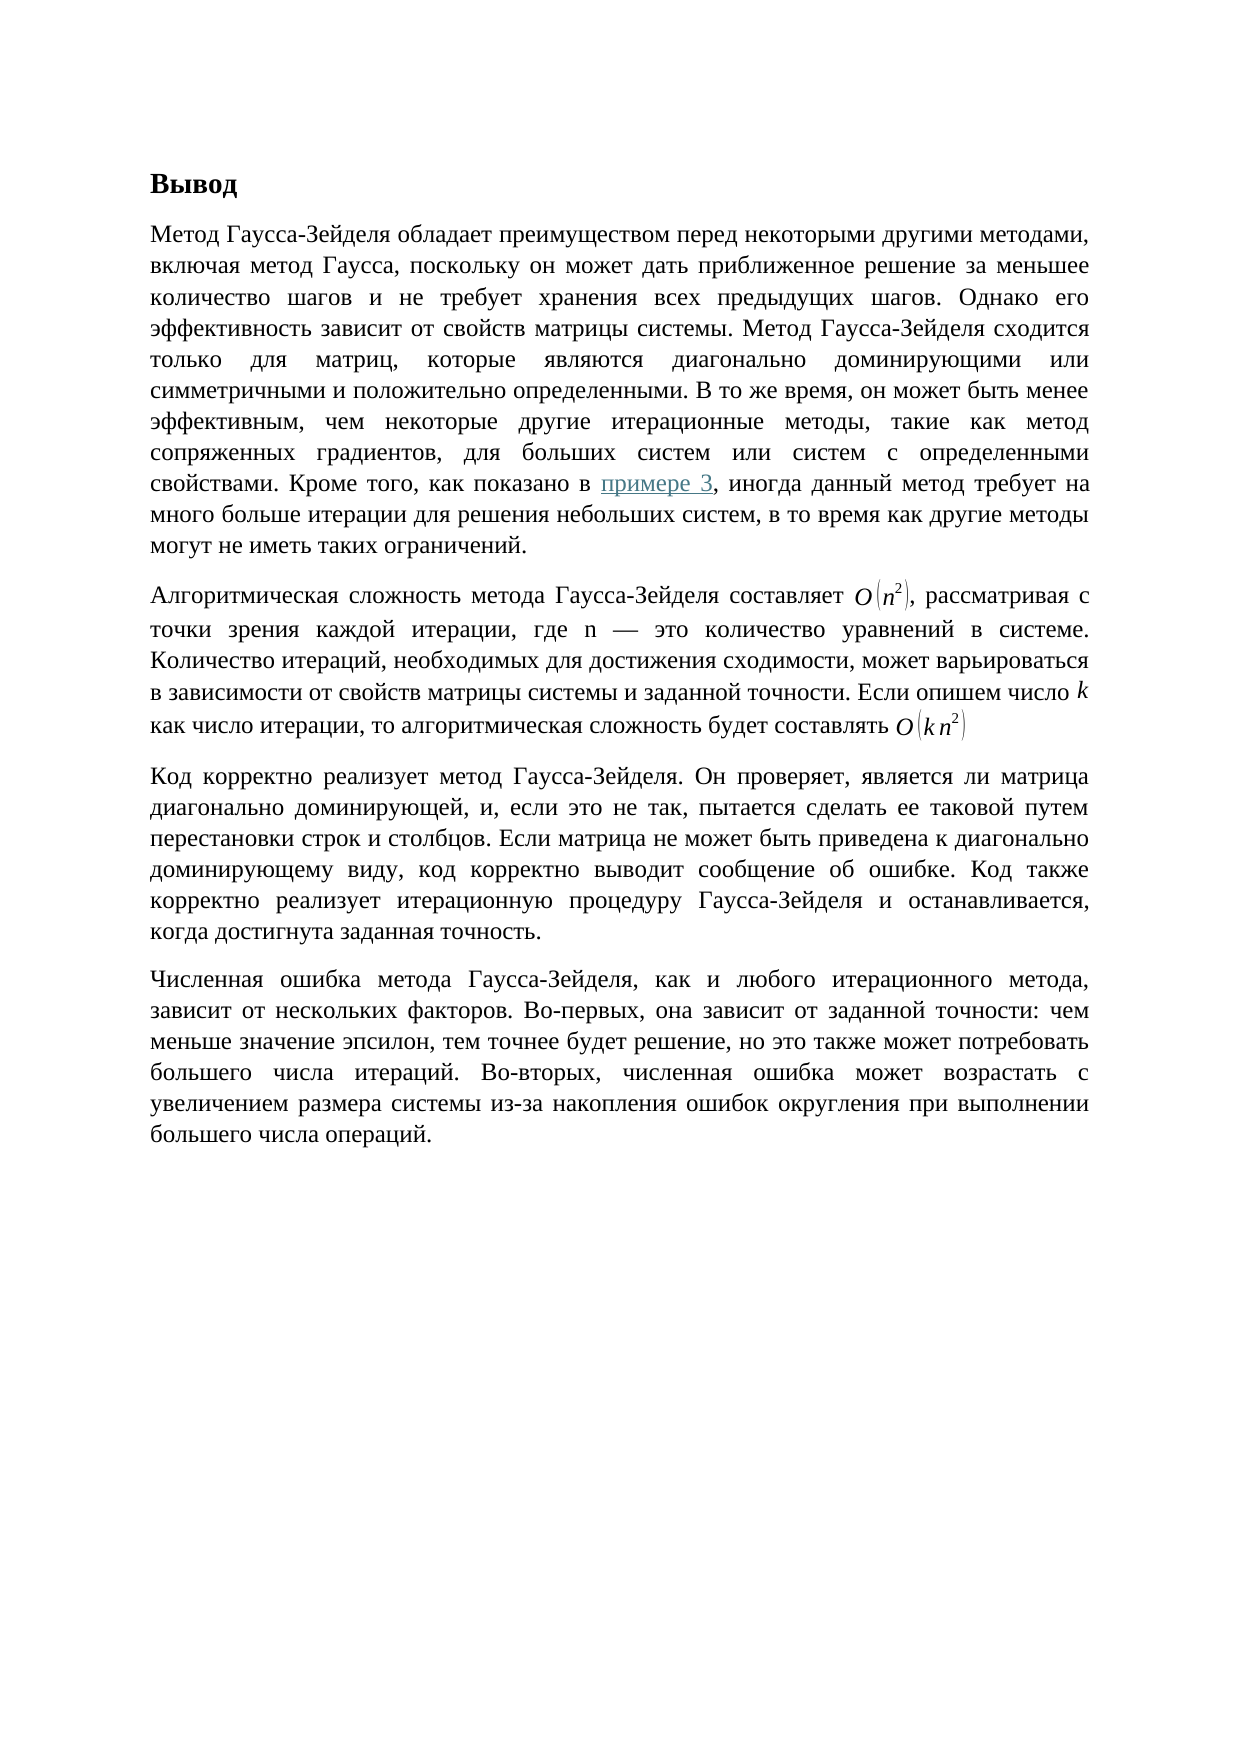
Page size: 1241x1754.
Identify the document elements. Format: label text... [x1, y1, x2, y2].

text Код корректно реализует метод Гаусса-Зейделя. Он проверяет, является ли матрица диагонально доминирующей, и, если это не так, пытается сделать ее таковой путем перестановки строк и столбцов. Если матрица не может быть приведена к диагонально доминирующему виду, код корректно выводит сообщение об ошибке. Код также корректно реализует итерационную процедуру Гаусса-Зейделя и останавливается, когда достигнута заданная точность. [150, 761, 1090, 945]
text Метод Гаусса-Зейделя обладает преимуществом перед некоторыми другими методами, включая метод Гаусса, поскольку он может дать приближенное решение за меньшее количество шагов и не требует хранения всех предыдущих шагов. Однако его эффективность зависит от свойств матрицы системы. Метод Гаусса-Зейделя сходится только для матриц, которые являются диагонально доминирующими или симметричными и положительно определенными. В то же время, он может быть менее эффективным, чем некоторые другие итерационные методы, такие как метод сопряженных градиентов, для больших систем или систем с определенными свойствами. Кроме того, как показано в примере 3, иногда данный метод требует на много больше итерации для решения небольших систем, в то время как другие методы могут не иметь таких ограничений. [150, 219, 1090, 559]
text Алгоритмическая сложность метода Гаусса-Зейделя составляет , рассматривая с точки зрения каждой итерации, где n — это количество уравнений в системе. Количество итераций, необходимых для достижения сходимости, может варьироваться в зависимости от свойств матрицы системы и заданной точности. Если опишем число как число итерации, то алгоритмическая сложность будет составлять [150, 578, 1090, 742]
text Численная ошибка метода Гаусса-Зейделя, как и любого итерационного метода, зависит от нескольких факторов. Во-первых, она зависит от заданной точности: чем меньше значение эпсилон, тем точнее будет решение, но это также может потребовать большего числа итераций. Во-вторых, численная ошибка может возрастать с увеличением размера системы из-за накопления ошибок округления при выполнении большего числа операций. [150, 964, 1090, 1148]
subtitle Вывод [150, 167, 1090, 200]
